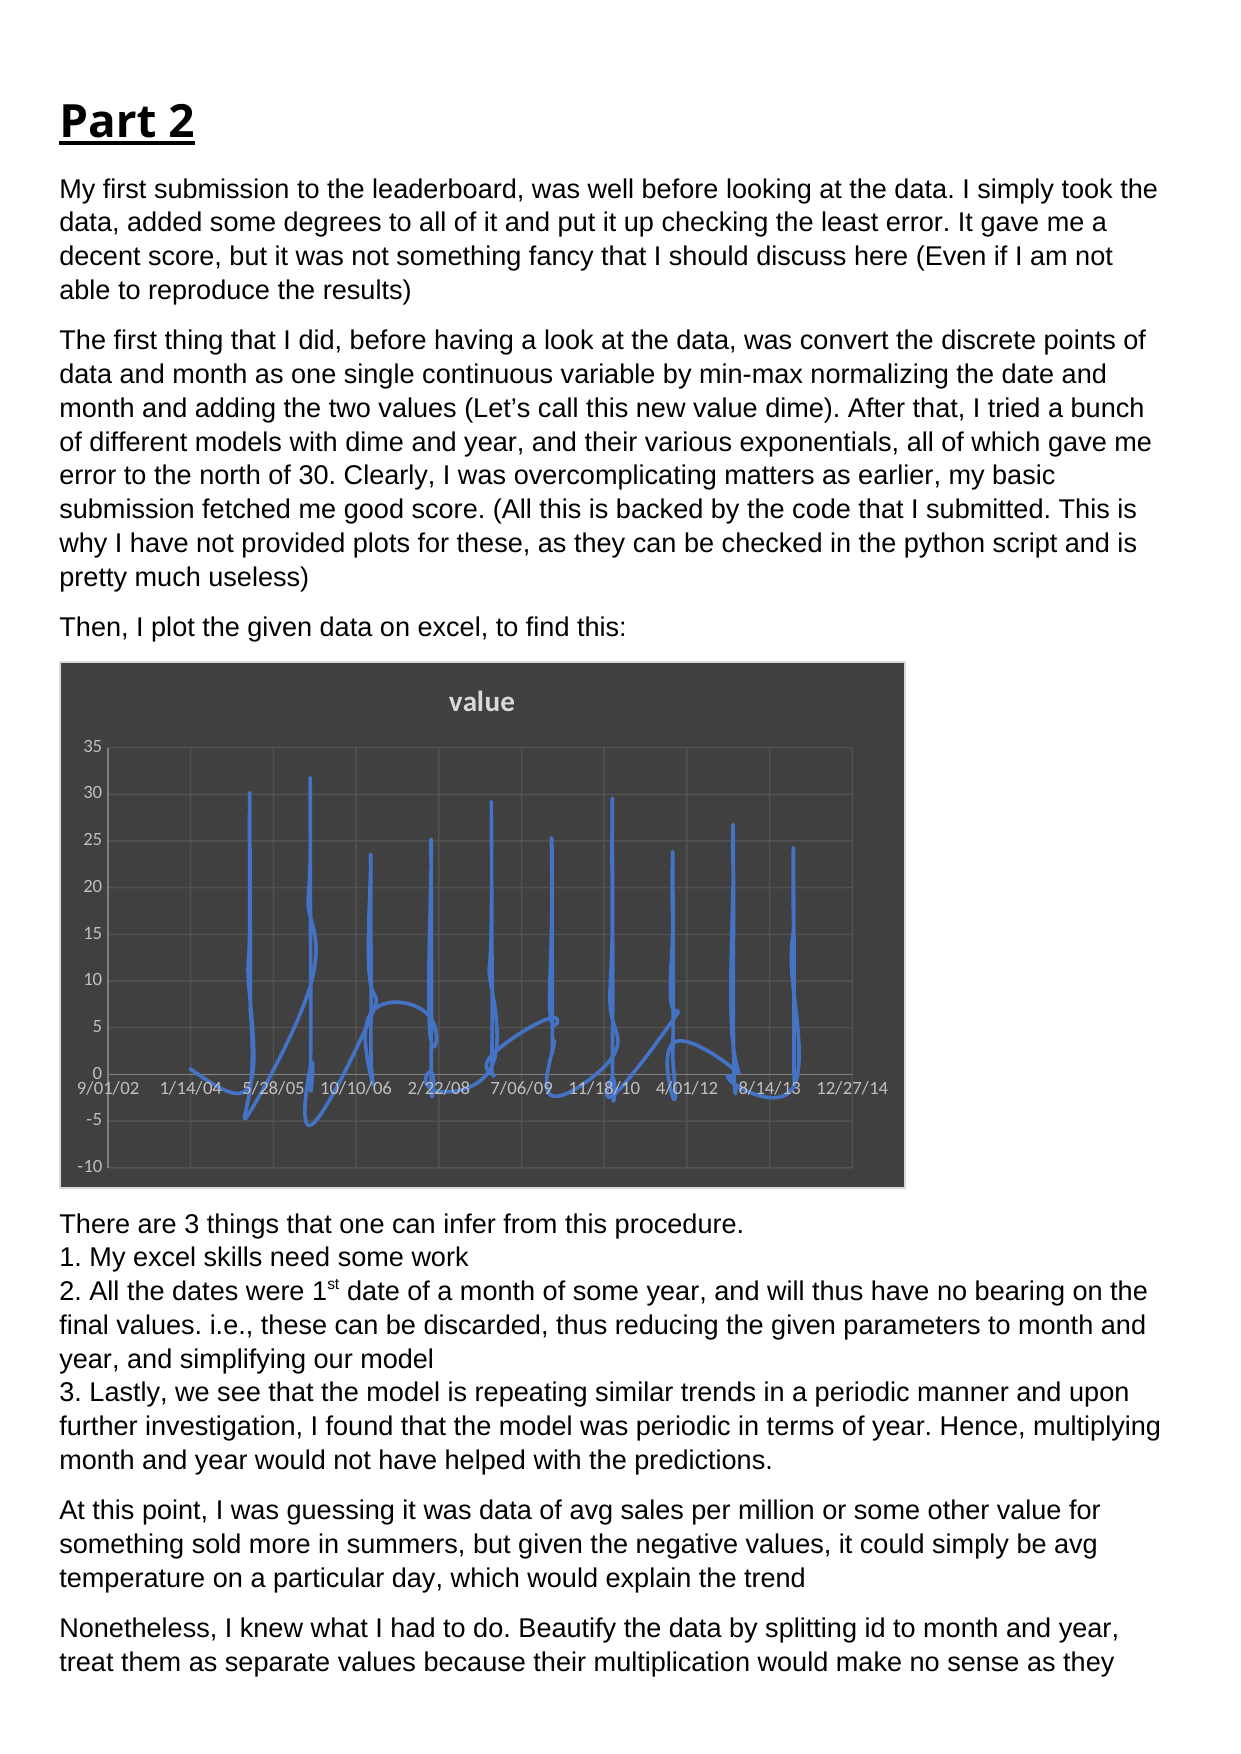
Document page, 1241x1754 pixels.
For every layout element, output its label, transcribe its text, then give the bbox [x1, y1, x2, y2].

text Then, I plot the given data on excel, to find this: [59, 611, 1167, 642]
text My first submission to the leaderboard, was well before looking at the data. I simply took the data, added some degrees to all of it and put it up checking the least error. It gave me a decent score, but it was not something fancy that I should discuss here (Even if I am not able to reproduce the results) [59, 173, 1167, 305]
text The first thing that I did, before having a look at the data, was convert the discrete points of data and month as one single continuous variable by min-max normalizing the date and month and adding the two values (Let’s call this new value dime). After that, I tried a bunch of different models with dime and year, and their various exponentials, all of which gave me error to the north of 30. Clearly, I was overcomplicating matters as earlier, my basic submission fetched me good score. (All this is backed by the code that I submitted. This is why I have not provided plots for these, as they can be checked in the python script and is pretty much useless) [59, 324, 1167, 592]
text Part 2 [59, 89, 1167, 151]
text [59, 1612, 1167, 1677]
text At this point, I was guessing it was data of avg sales per million or some other value for something sold more in summers, but given the negative values, it could simply be avg temperature on a particular day, which would explain the trend [59, 1494, 1167, 1593]
text There are 3 things that one can infer from this procedure. 1. My excel skills need some work 2. All the dates were 1st date of a month of some year, and will thus have no bearing on the final values. i.e., these can be discarded, thus reducing the given parameters to month and year, and simplifying our model 3. Lastly, we see that the model is repeating similar trends in a periodic manner and upon further investigation, I found that the model was periodic in terms of year. Hence, multiplying month and year would not have helped with the predictions. [59, 1208, 1167, 1475]
